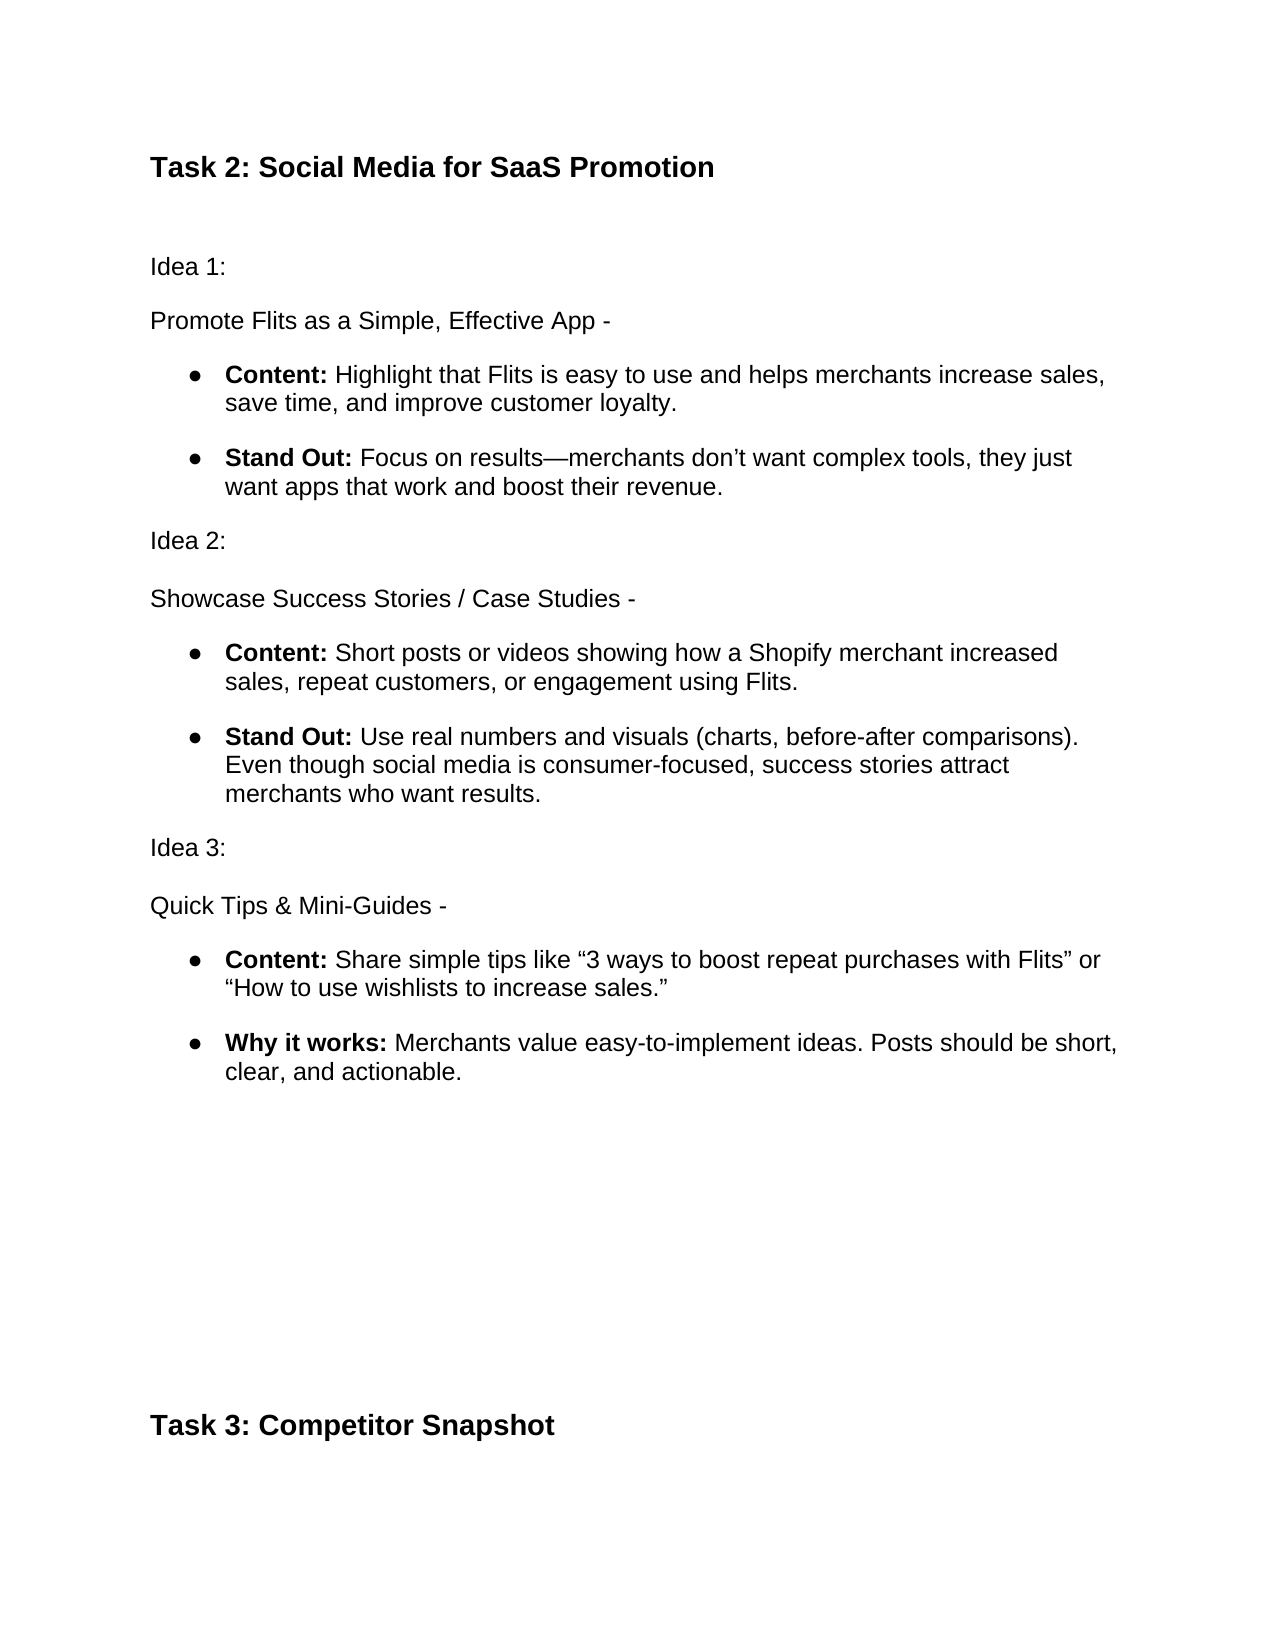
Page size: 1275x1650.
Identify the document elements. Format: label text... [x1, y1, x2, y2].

list Content: Short posts or videos showing how a Shopify merchant increased sales, repeat customers, or engagement using Flits. [187, 638, 1125, 722]
text Idea 3: [150, 833, 1125, 862]
text Idea 2: [150, 526, 1125, 555]
text Showcase Success Stories / Case Studies - [150, 584, 1125, 613]
text Promote Flits as a Simple, Effective App - [150, 306, 1125, 334]
text Task 3: Competitor Snapshot [150, 1408, 1125, 1442]
list Content: Highlight that Flits is easy to use and helps merchants increase sales, save time, and improve customer loyalty. [187, 359, 1125, 443]
text Idea 1: [150, 252, 1125, 281]
list Why it works: Merchants value easy-to-implement ideas. Posts should be short, clear, and actionable. [187, 1028, 1125, 1086]
list Stand Out: Focus on results—merchants don’t want complex tools, they just want apps that work and boost their revenue. [187, 443, 1125, 501]
list Content: Share simple tips like “3 ways to boost repeat purchases with Flits” or “How to use wishlists to increase sales.” [187, 944, 1125, 1028]
list Stand Out: Use real numbers and visuals (charts, before-after comparisons). Even though social media is consumer-focused, success stories attract merchants who want results. [187, 722, 1125, 808]
text Task 2: Social Media for SaaS Promotion [150, 150, 1125, 183]
text Quick Tips & Mini-Guides - [150, 891, 1125, 919]
